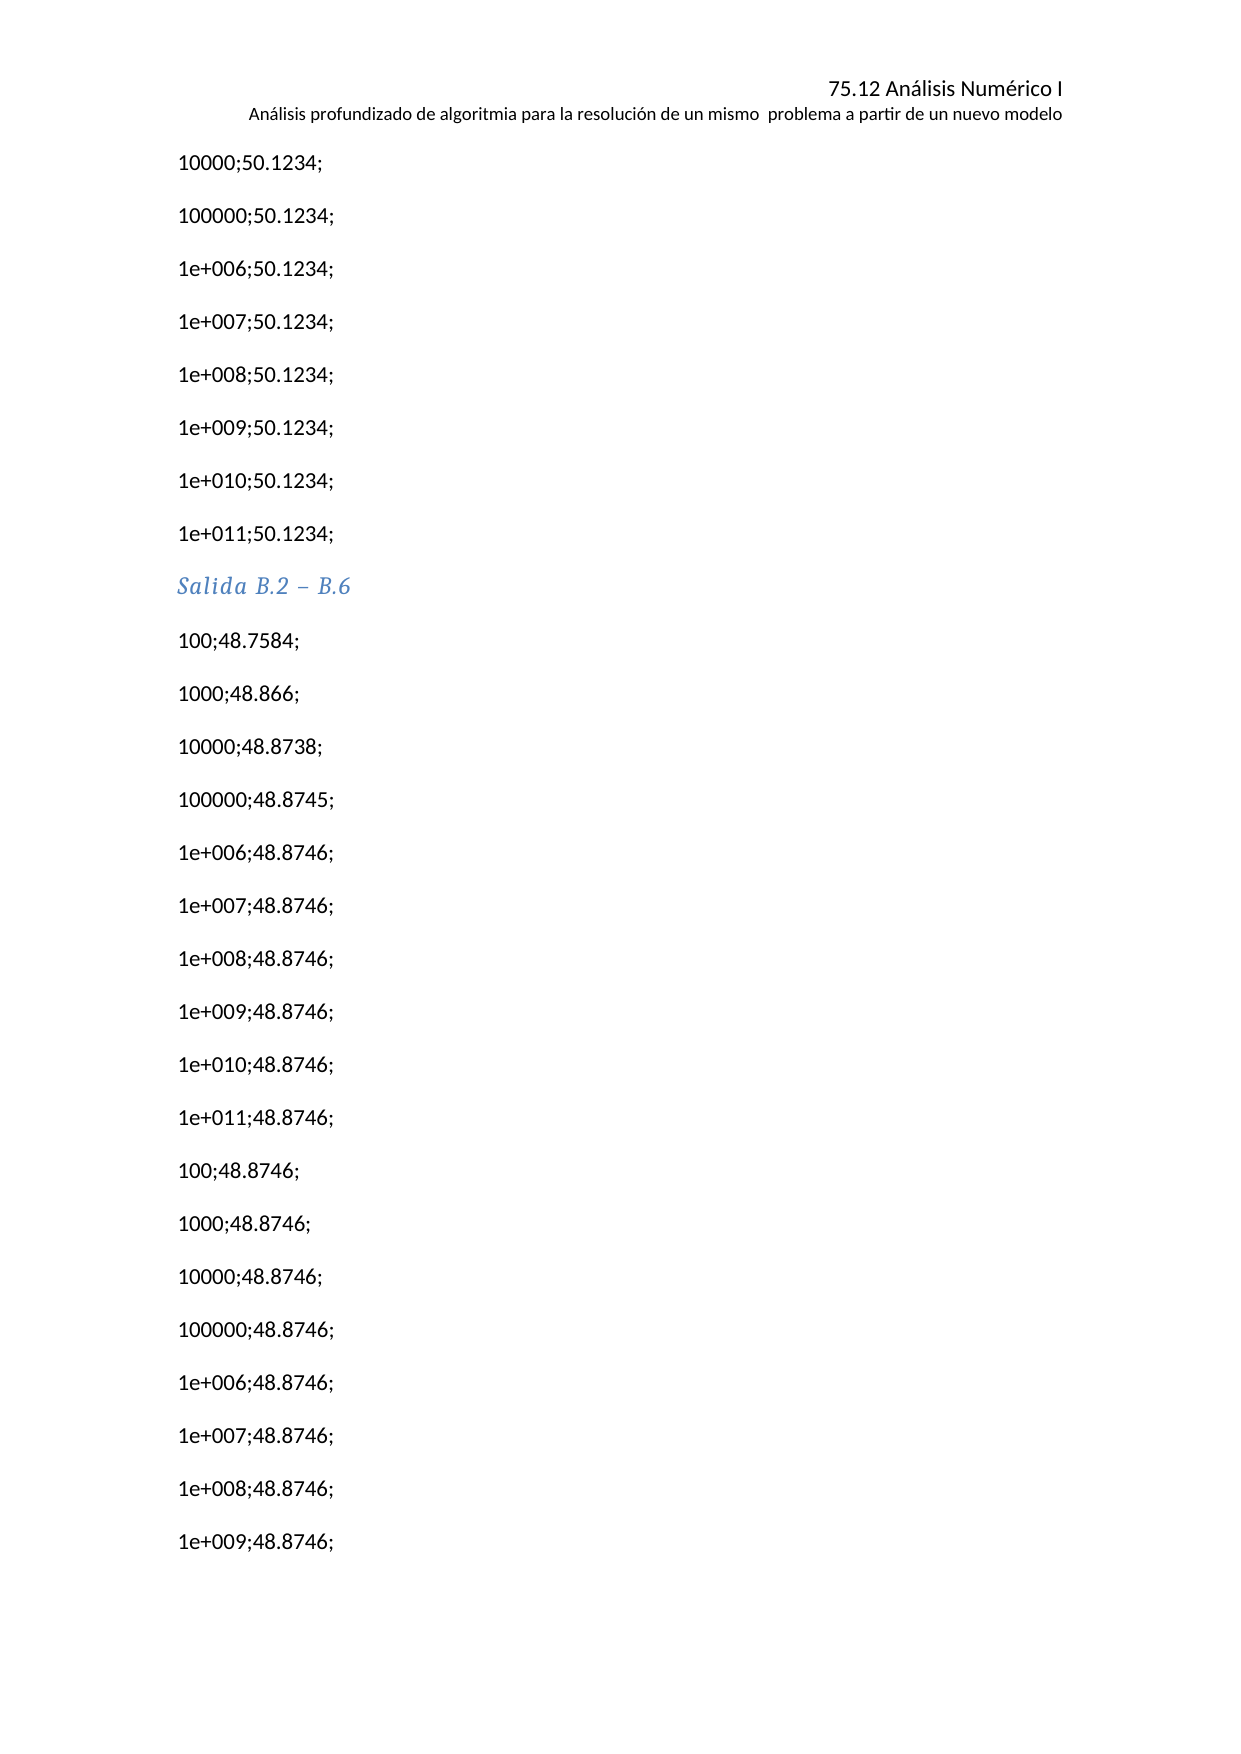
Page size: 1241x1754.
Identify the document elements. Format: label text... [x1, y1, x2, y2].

text 1e+006;50.1234; [177, 254, 1063, 282]
text 1e+006;48.8746; [177, 1368, 1063, 1396]
text 1e+011;48.8746; [177, 1103, 1063, 1131]
text 1e+010;48.8746; [177, 1050, 1063, 1078]
text 100000;48.8746; [177, 1315, 1063, 1343]
text 1000;48.8746; [177, 1209, 1063, 1237]
text 1e+008;48.8746; [177, 1474, 1063, 1502]
text 1e+010;50.1234; [177, 466, 1063, 494]
text 1e+006;48.8746; [177, 838, 1063, 866]
text 100;48.8746; [177, 1156, 1063, 1184]
text 1e+007;48.8746; [177, 891, 1063, 919]
text 1e+011;50.1234; [177, 519, 1063, 547]
text 10000;50.1234; [177, 148, 1063, 176]
text 100000;48.8745; [177, 785, 1063, 813]
text 1e+009;48.8746; [177, 1527, 1063, 1555]
text 1e+008;48.8746; [177, 944, 1063, 972]
text 1e+007;50.1234; [177, 307, 1063, 335]
subtitle Salida B.2 – B.6 [177, 572, 1063, 601]
text 1e+009;48.8746; [177, 997, 1063, 1025]
text 10000;48.8738; [177, 732, 1063, 760]
text 1000;48.866; [177, 679, 1063, 707]
text 1e+008;50.1234; [177, 360, 1063, 388]
text 100;48.7584; [177, 626, 1063, 654]
text 100000;50.1234; [177, 201, 1063, 229]
text 1e+007;48.8746; [177, 1421, 1063, 1449]
text 10000;48.8746; [177, 1262, 1063, 1290]
text 1e+009;50.1234; [177, 413, 1063, 441]
